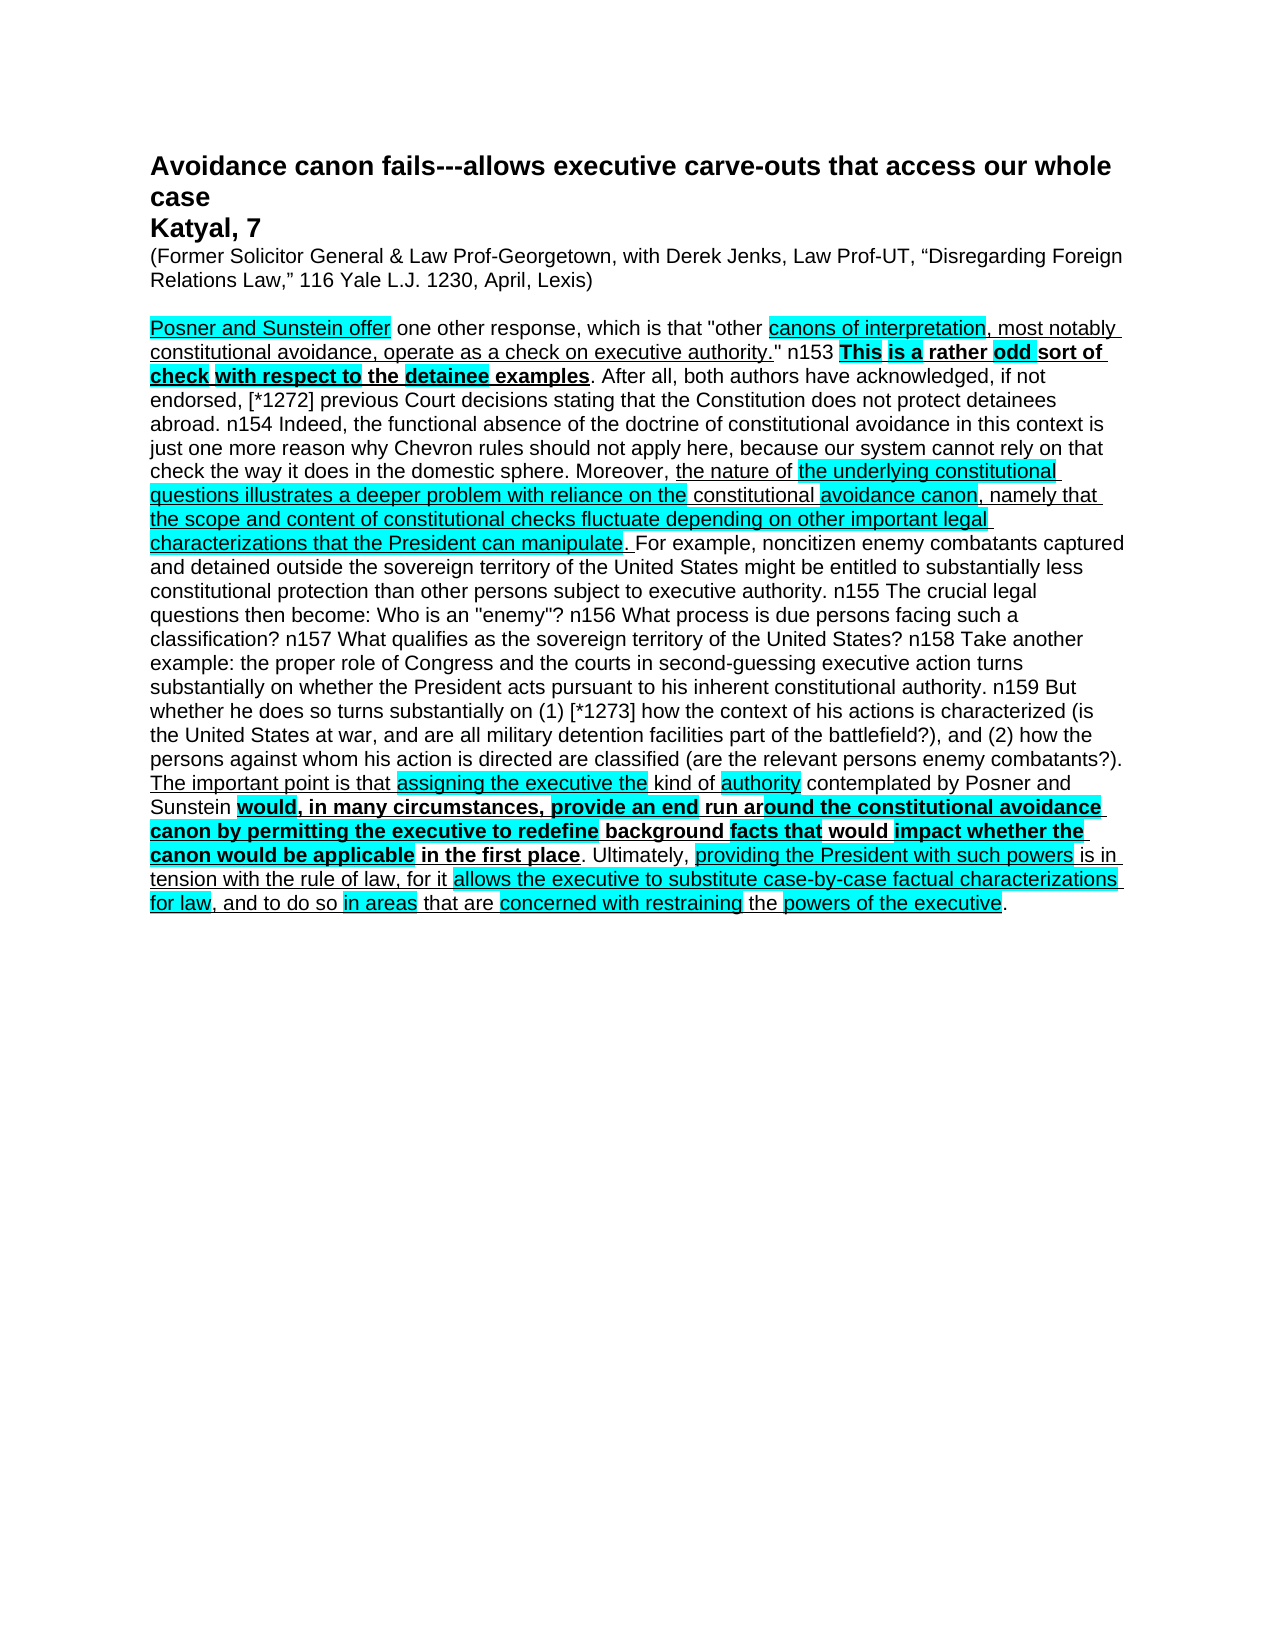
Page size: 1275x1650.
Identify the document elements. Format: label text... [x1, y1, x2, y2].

subtitle Avoidance canon fails---allows executive carve-outs that access our whole case [150, 150, 1125, 212]
text Posner and Sunstein offer one other response, which is that "other canons of interpretation, most notably constitutional avoidance, operate as a check on executive authority." n153 This is a rather odd sort of check with respect to the detainee examples. After all, both authors have acknowledged, if not endorsed, [*1272] previous Court decisions stating that the Constitution does not protect detainees abroad. n154 Indeed, the functional absence of the doctrine of constitutional avoidance in this context is just one more reason why Chevron rules should not apply here, because our system cannot rely on that check the way it does in the domestic sphere. Moreover, the nature of the underlying constitutional questions illustrates a deeper problem with reliance on the constitutional avoidance canon, namely that the scope and content of constitutional checks fluctuate depending on other important legal characterizations that the President can manipulate. For example, noncitizen enemy combatants captured and detained outside the sovereign territory of the United States might be entitled to substantially less constitutional protection than other persons subject to executive authority. n155 The crucial legal questions then become: Who is an "enemy"? n156 What process is due persons facing such a classification? n157 What qualifies as the sovereign territory of the United States? n158 Take another example: the proper role of Congress and the courts in second-guessing executive action turns substantially on whether the President acts pursuant to his inherent constitutional authority. n159 But whether he does so turns substantially on (1) [*1273] how the context of his actions is characterized (is the United States at war, and are all military detention facilities part of the battlefield?), and (2) how the persons against whom his action is directed are classified (are the relevant persons enemy combatants?). The important point is that assigning the executive the kind of authority contemplated by Posner and Sunstein would, in many circumstances, provide an end run around the constitutional avoidance canon by permitting the executive to redefine background facts that would impact whether the canon would be applicable in the first place. Ultimately, providing the President with such powers is in tension with the rule of law, for it allows the executive to substitute case-by-case factual characterizations for law, and to do so in areas that are concerned with restraining the powers of the executive. [150, 316, 1125, 914]
text (Former Solicitor General & Law Prof-Georgetown, with Derek Jenks, Law Prof-UT, “Disregarding Foreign Relations Law,” 116 Yale L.J. 1230, April, Lexis) [150, 244, 1125, 292]
text Katyal, 7 [150, 212, 1125, 244]
